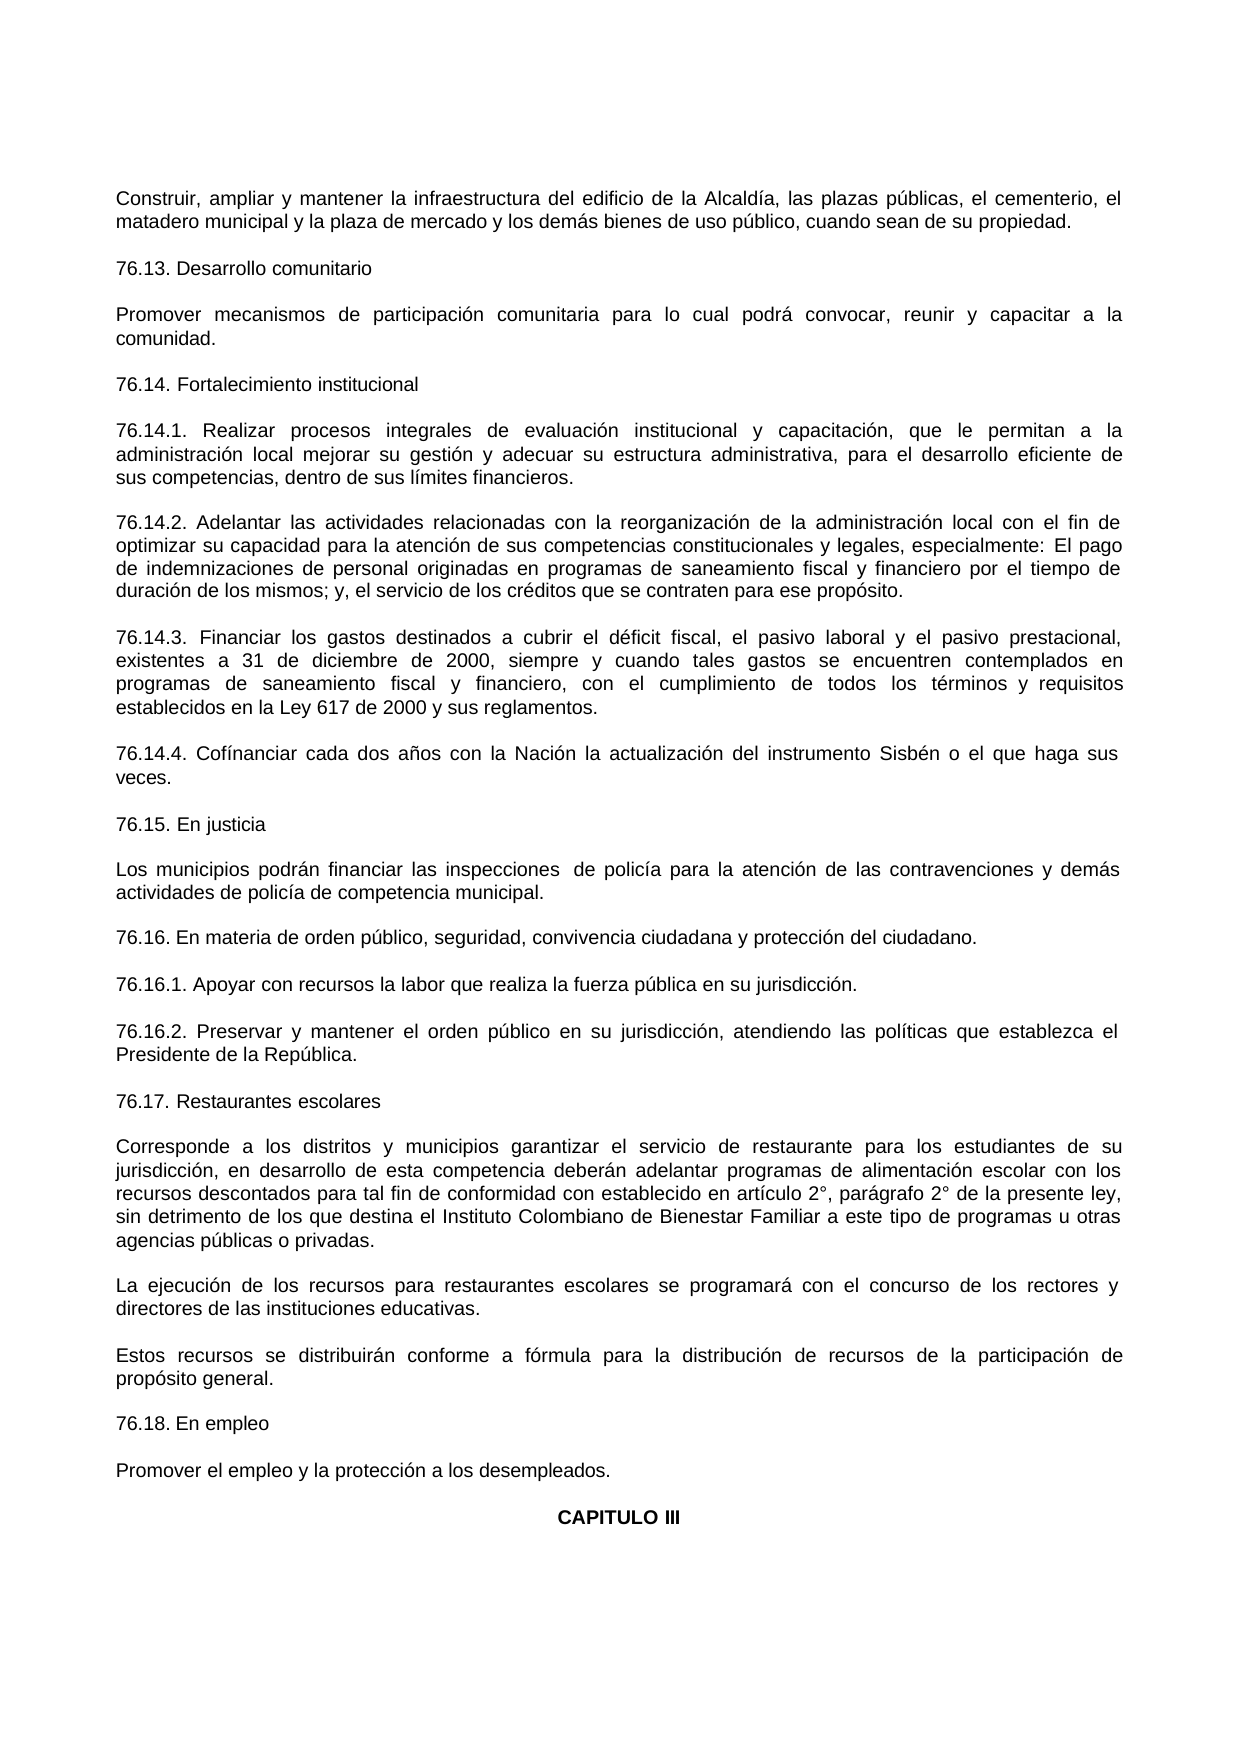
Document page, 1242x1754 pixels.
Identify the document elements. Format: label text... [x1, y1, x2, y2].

list En justicia [116, 812, 1135, 835]
list Preservar y mantener el orden público en su jurisdicción, atendiendo las políticas que establezca el Presidente de la República. [116, 1020, 1120, 1066]
text Los municipios podrán financiar las inspecciones de policía para la atención de las contravenciones y demás actividades de policía de competencia municipal. [116, 858, 1121, 904]
list Realizar procesos integrales de evaluación institucional y capacitación, que le permitan a la administración local mejorar su gestión y adecuar su estructura administrativa, para el desarrollo eficiente de sus competencias, dentro de sus límites financieros. [116, 419, 1123, 489]
list Fortalecimiento institucional [116, 372, 1135, 395]
text Promover el empleo y la protección a los desempleados. [116, 1459, 1135, 1482]
text Promover mecanismos de participación comunitaria para lo cual podrá convocar, reunir y capacitar a la comunidad. [116, 302, 1124, 350]
text La ejecución de los recursos para restaurantes escolares se programará con el concurso de los rectores y directores de las instituciones educativas. [116, 1274, 1120, 1320]
list Financiar los gastos destinados a cubrir el déficit fiscal, el pasivo laboral y el pasivo prestacional, existentes a 31 de diciembre de 2000, siempre y cuando tales gastos se encuentren contemplados en programas de saneamiento fiscal y financiero, con el cumplimiento de todos los términos y requisitos establecidos en la Ley 617 de 2000 y sus reglamentos. [116, 626, 1124, 718]
text Estos recursos se distribuirán conforme a fórmula para la distribución de recursos de la participación de propósito general. [116, 1344, 1123, 1390]
list Restaurantes escolares [116, 1090, 1135, 1113]
subtitle CAPITULO III [310, 1506, 927, 1529]
list Desarrollo comunitario [116, 257, 1135, 280]
list En empleo [116, 1412, 1135, 1435]
text Corresponde a los distritos y municipios garantizar el servicio de restaurante para los estudiantes de su jurisdicción, en desarrollo de esta competencia deberán adelantar programas de alimentación escolar con los recursos descontados para tal fin de conformidad con establecido en artículo 2°, parágrafo 2° de la presente ley, sin detrimento de los que destina el Instituto Colombiano de Bienestar Familiar a este tipo de programas u otras agencias públicas o privadas. [116, 1135, 1124, 1251]
list Apoyar con recursos la labor que realiza la fuerza pública en su jurisdicción. [116, 973, 1135, 996]
text Construir, ampliar y mantener la infraestructura del edificio de la Alcaldía, las plazas públicas, el cementerio, el matadero municipal y la plaza de mercado y los demás bienes de uso público, cuando sean de su propiedad. [116, 187, 1123, 233]
list Adelantar las actividades relacionadas con la reorganización de la administración local con el fin de optimizar su capacidad para la atención de sus competencias constitucionales y legales, especialmente: El pago de indemnizaciones de personal originadas en programas de saneamiento fiscal y financiero por el tiempo de duración de los mismos; y, el servicio de los créditos que se contraten para ese propósito. [116, 511, 1123, 602]
list Cofínanciar cada dos años con la Nación la actualización del instrumento Sisbén o el que haga sus veces. [116, 742, 1120, 788]
list En materia de orden público, seguridad, convivencia ciudadana y protección del ciudadano. [116, 926, 1135, 949]
